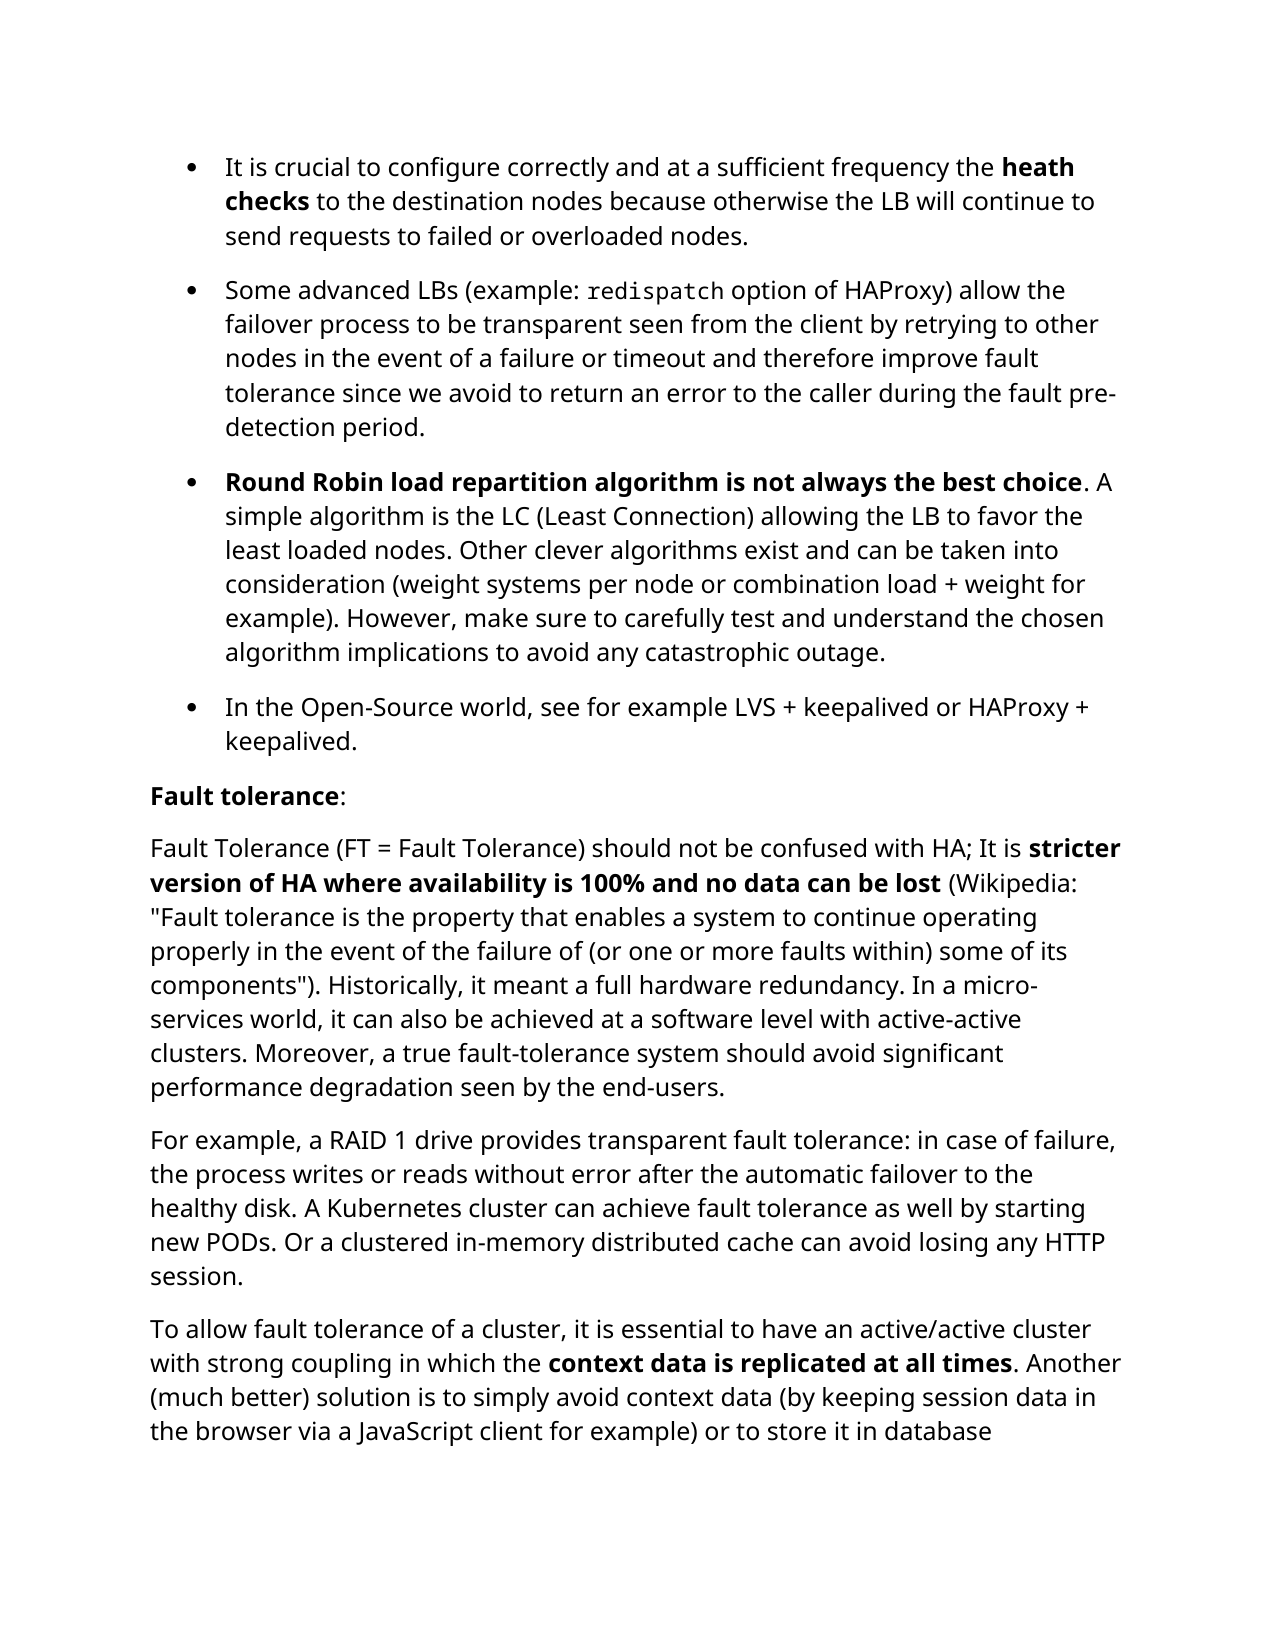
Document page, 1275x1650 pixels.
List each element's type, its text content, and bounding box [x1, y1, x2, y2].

list Some advanced LBs (example: redispatch option of HAProxy) allow the failover process to be transparent seen from the client by retrying to other nodes in the event of a failure or timeout and therefore improve fault tolerance since we avoid to return an error to the caller during the fault pre-detection period. [187, 273, 1125, 443]
text Fault Tolerance (FT = Fault Tolerance) should not be confused with HA; It is stricter version of HA where availability is 100% and no data can be lost (Wikipedia: "Fault tolerance is the property that enables a system to continue operating properly in the event of the failure of (or one or more faults within) some of its components"). Historically, it meant a full hardware redundancy. In a micro-services world, it can also be achieved at a software level with active-active clusters. Moreover, a true fault-tolerance system should avoid significant performance degradation seen by the end-users. [150, 831, 1125, 1104]
list It is crucial to configure correctly and at a sufficient frequency the heath checks to the destination nodes because otherwise the LB will continue to send requests to failed or overloaded nodes. [187, 150, 1125, 252]
text Fault tolerance: [150, 778, 1125, 812]
text For example, a RAID 1 drive provides transparent fault tolerance: in case of failure, the process writes or reads without error after the automatic failover to the healthy disk. A Kubernetes cluster can achieve fault tolerance as well by starting new PODs. Or a clustered in-memory distributed cache can avoid losing any HTTP session. [150, 1122, 1125, 1293]
list Round Robin load repartition algorithm is not always the best choice. A simple algorithm is the LC (Least Connection) allowing the LB to favor the least loaded nodes. Other clever algorithms exist and can be taken into consideration (weight systems per node or combination load + weight for example). However, make sure to carefully test and understand the chosen algorithm implications to avoid any catastrophic outage. [187, 464, 1125, 668]
list In the Open-Source world, see for example LVS + keepalived or HAProxy + keepalived. [187, 689, 1125, 757]
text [150, 1311, 1125, 1448]
